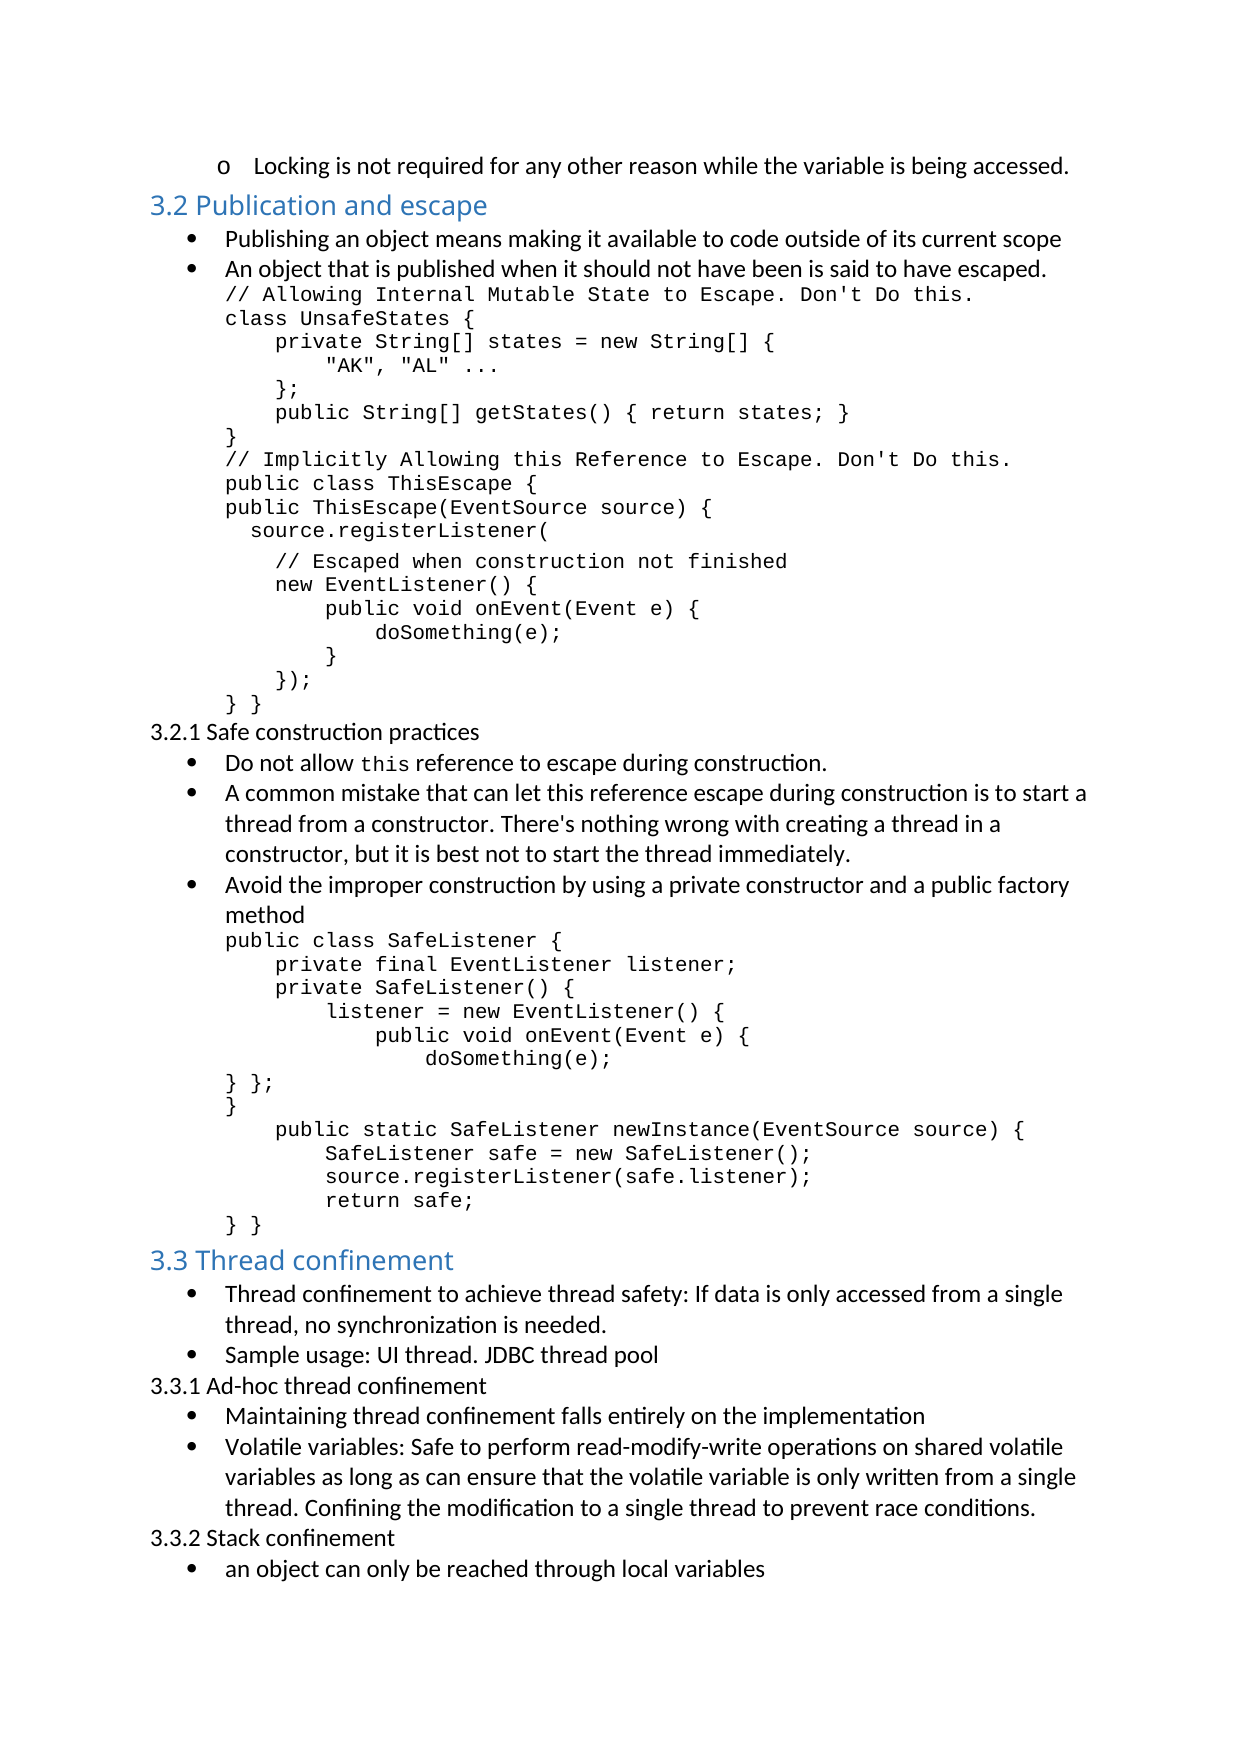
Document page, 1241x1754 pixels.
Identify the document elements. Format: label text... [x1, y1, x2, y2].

text source.registerListener( [225, 520, 1090, 544]
text .//// Escaped when construction not finished [225, 544, 1090, 574]
text doSomething(e); [225, 1048, 1090, 1072]
text // Allowing Internal Mutable State to Escape. Don't Do this. [225, 284, 1090, 307]
text } } [225, 693, 1090, 716]
text 3.3.1 Ad-hoc thread confinement [150, 1370, 1090, 1401]
text public ThisEscape(EventSource source) { [225, 497, 1090, 520]
text public class ThisEscape { [225, 473, 1090, 497]
text public void onEvent(Event e) { [225, 1024, 1090, 1048]
subtitle 3.2 Publication and escape [150, 186, 1090, 223]
list A common mistake that can let this reference escape during construction is to start a thread from a constructor. There's nothing wrong with creating a thread in a constructor, but it is best not to start the thread immediately. [187, 777, 1090, 869]
list Sample usage: UI thread. JDBC thread pool [187, 1339, 1090, 1370]
text public String[] getStates() { return states; } [225, 402, 1090, 426]
text doSomething(e); [225, 622, 1090, 645]
list Maintaining thread confinement falls entirely on the implementation [187, 1401, 1090, 1431]
text class UnsafeStates { [225, 307, 1090, 331]
list Thread confinement to achieve thread safety: If data is only accessed from a single thread, no synchronization is needed. [187, 1278, 1090, 1339]
list Publishing an object means making it available to code outside of its current scope [187, 223, 1090, 253]
list Do not allow this reference to escape during construction. [187, 747, 1090, 777]
text } [225, 645, 1090, 669]
text } }; [225, 1072, 1090, 1096]
text source.registerListener(safe.listener); [225, 1166, 1090, 1190]
text private final EventListener listener; [225, 954, 1090, 977]
text } [225, 426, 1090, 449]
subtitle 3.3 Thread confinement [150, 1242, 1090, 1278]
text listener = new EventListener() { [225, 1001, 1090, 1024]
text public class SafeListener { [225, 930, 1090, 954]
text } } [225, 1214, 1090, 1237]
text }; [225, 378, 1090, 402]
text private String[] states = new String[] { [225, 331, 1090, 355]
text new EventListener() { [225, 574, 1090, 598]
text "AK", "AL" ... [225, 355, 1090, 378]
list Locking is not required for any other reason while the variable is being accessed. [216, 150, 1090, 182]
list Avoid the improper construction by using a private constructor and a public factory method [187, 869, 1090, 930]
text 3.2.1 Safe construction practices [150, 716, 1090, 747]
text 3.3.2 Stack confinement [150, 1523, 1090, 1553]
text public void onEvent(Event e) { [225, 598, 1090, 622]
text return safe; [225, 1190, 1090, 1214]
text SafeListener safe = new SafeListener(); [225, 1143, 1090, 1166]
text // Implicitly Allowing this Reference to Escape. Don't Do this. [225, 449, 1090, 473]
text } [225, 1096, 1090, 1119]
list An object that is published when it should not have been is said to have escaped. [187, 253, 1090, 284]
list an object can only be reached through local variables [187, 1553, 1090, 1584]
text public static SafeListener newInstance(EventSource source) { [225, 1119, 1090, 1143]
list Volatile variables: Safe to perform read-modify-write operations on shared volatile variables as long as can ensure that the volatile variable is only written from a single thread. Confining the modification to a single thread to prevent race conditions. [187, 1431, 1090, 1523]
text }); [225, 669, 1090, 693]
text private SafeListener() { [225, 977, 1090, 1001]
